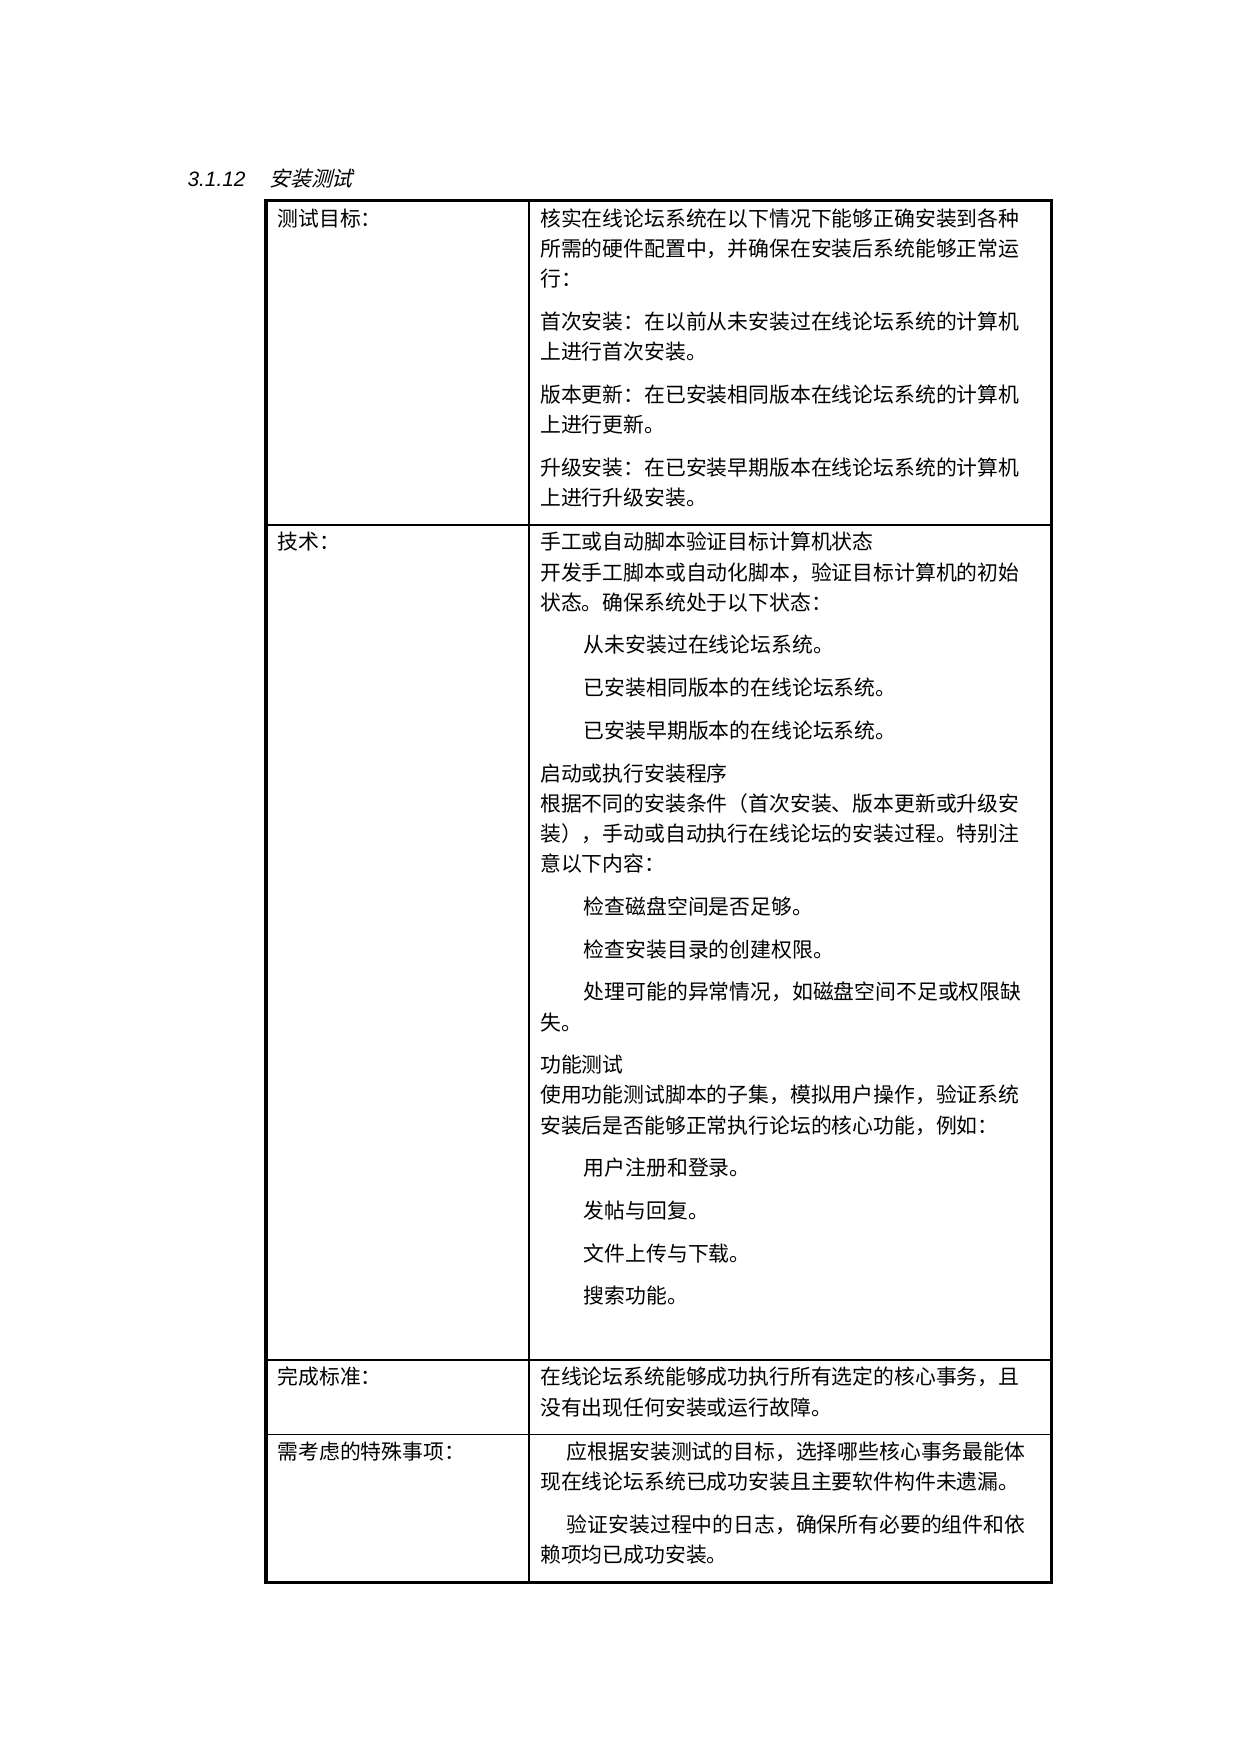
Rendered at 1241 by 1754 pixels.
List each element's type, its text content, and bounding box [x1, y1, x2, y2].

table_cell  应根据安装测试的目标，选择哪些核心事务最能体现在线论坛系统已成功安装且主要软件构件未遗漏。  验证安装过程中的日志，确保所有必要的组件和依赖项均已成功安装。 [530, 1435, 1050, 1581]
table_cell 需考虑的特殊事项： [268, 1435, 528, 1581]
table_cell 完成标准： [268, 1361, 528, 1433]
table_header 核实在线论坛系统在以下情况下能够正确安装到各种所需的硬件配置中，并确保在安装后系统能够正常运行： 首次安装：在以前从未安装过在线论坛系统的计算机上进行首次安装。 版本更新：在已安装相同版本在线论坛系统的计算机上进行更新。 升级安装：在已安装早期版本在线论坛系统的计算机上进行升级安装。 [530, 202, 1050, 524]
table_cell 在线论坛系统能够成功执行所有选定的核心事务，且没有出现任何安装或运行故障。 [530, 1361, 1050, 1433]
table_header 测试目标： [268, 202, 528, 524]
subtitle 3.1.12 安装测试 [187, 162, 1053, 193]
table_cell 技术： [268, 526, 528, 1359]
table_cell 手工或自动脚本验证目标计算机状态 开发手工脚本或自动化脚本，验证目标计算机的初始状态。确保系统处于以下状态： 从未安装过在线论坛系统。 已安装相同版本的在线论坛系统。 已安装早期版本的在线论坛系统。 启动或执行安装程序 根据不同的安装条件（首次安装、版本更新或升级安装），手动或自动执行在线论坛的安装过程。特别注意以下内容： 检查磁盘空间是否足够。 检查安装目录的创建权限。 处理可能的异常情况，如磁盘空间不足或权限缺失。 功能测试 使用功能测试脚本的子集，模拟用户操作，验证系统安装后是否能够正常执行论坛的核心功能，例如： 用户注册和登录。 发帖与回复。 文件上传与下载。 搜索功能。 [530, 526, 1050, 1359]
